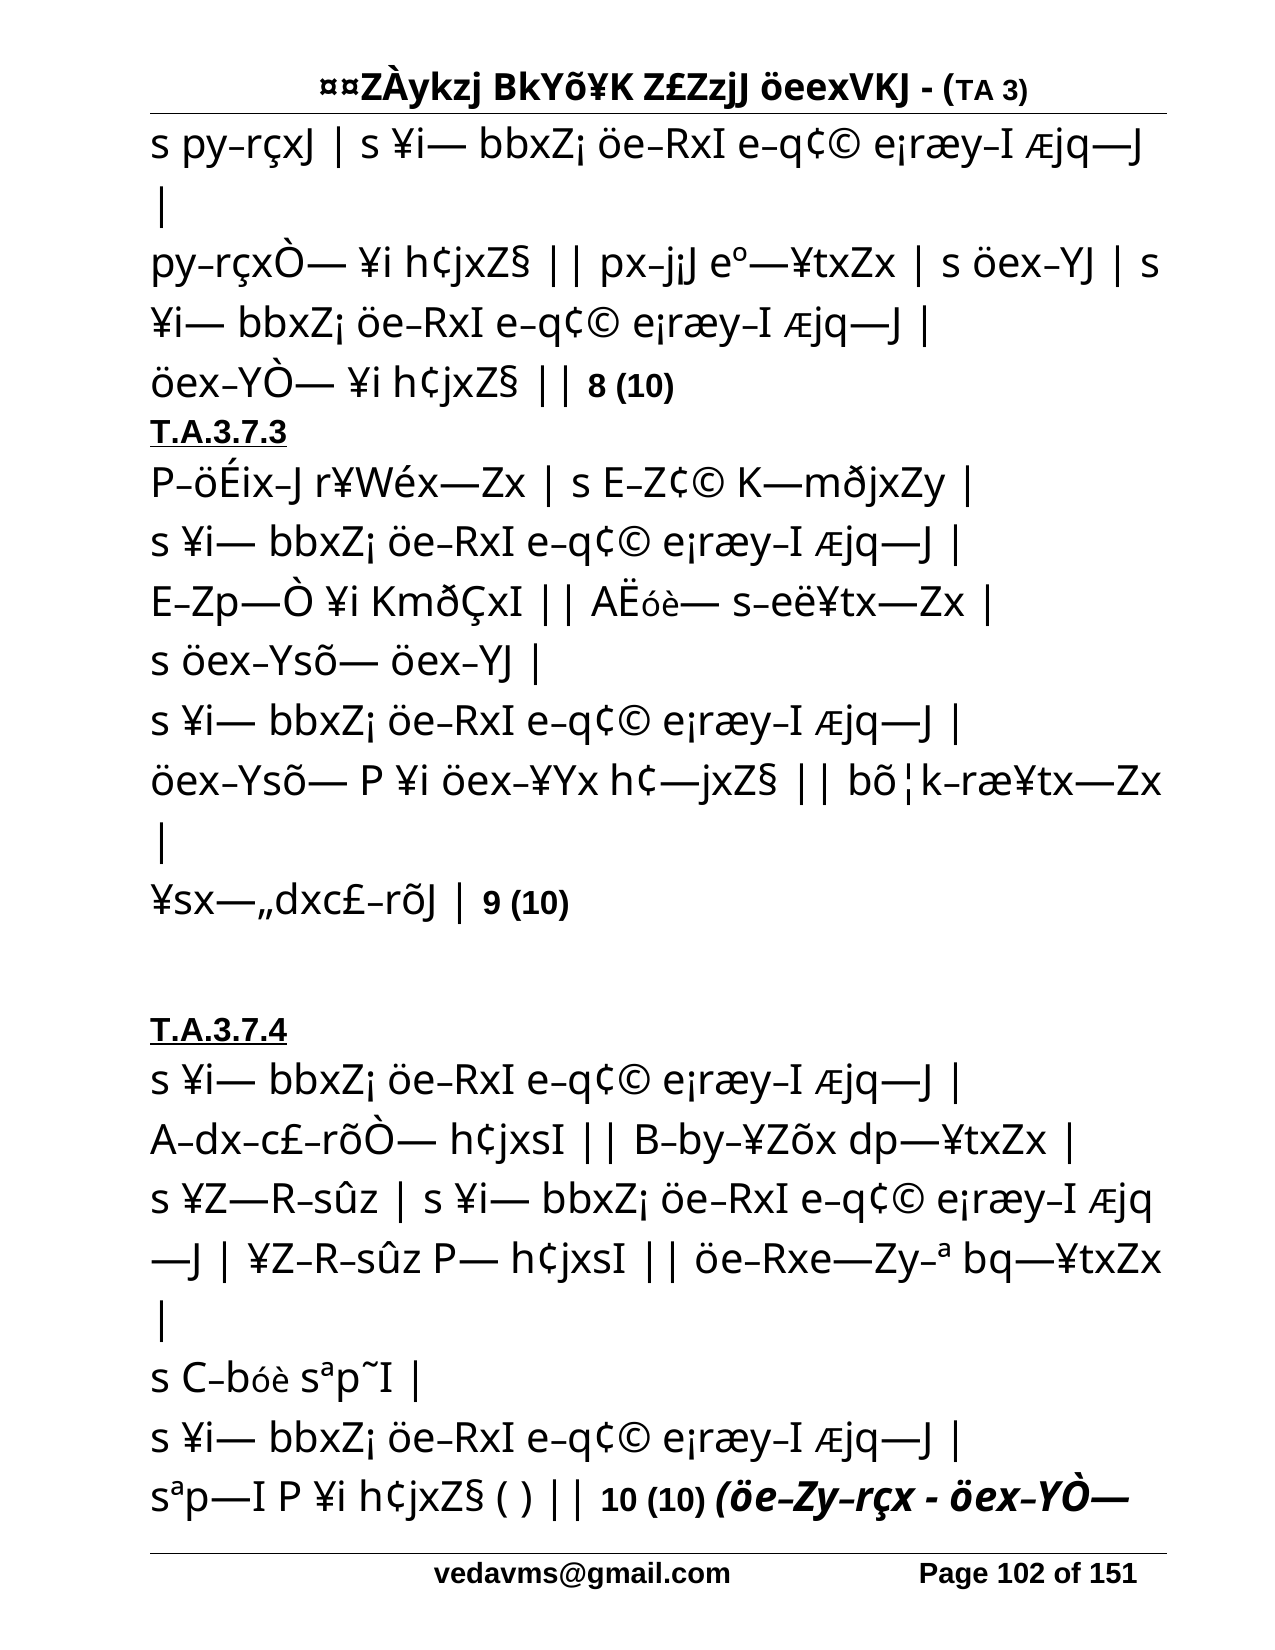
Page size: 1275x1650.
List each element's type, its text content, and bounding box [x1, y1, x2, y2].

text sªp—I P ¥i h¢jxZ§ ( ) || 10 (10) (öe–Zy–rçx - öex–YÒ— ¥i h¢jx - bdxc£–rõJ - sªp—I P ¥i h¢jxZ§) (A7) [150, 1467, 1167, 1524]
text T.A.3.7.4 [150, 1010, 1167, 1048]
text s py–rçxJ | s ¥i— bbxZ¡ öe–RxI e–q¢© e¡ræy–I Æjq—J | [150, 114, 1167, 231]
text öex–Ysõ— P ¥i öex–¥Yx h¢—jxZ§ || bõ¦k–ræ¥tx—Zx | [150, 750, 1167, 867]
text s ¥Z—R–sûz | s ¥i— bbxZ¡ öe–RxI e–q¢© e¡ræy–I Æjq—J | ¥Z–R–sûz P— h¢jxsI || öe–Rxe—Zy–ª bq—¥txZx | [150, 1169, 1167, 1345]
text A–dx–c£–rõÒ— h¢jxsI || B–by–¥Zõx dp—¥txZx | [150, 1109, 1167, 1166]
text s C–bóè sªp˜I | [150, 1348, 1167, 1405]
text P–öÉix–J r¥Wéx—Zx | s E–Z¢© K—mðjxZy | [150, 452, 1167, 509]
text s ¥i— bbxZ¡ öe–RxI e–q¢© e¡ræy–I Æjq—J | [150, 1407, 1167, 1464]
text py–rçxÒ— ¥i h¢jxZ§ || px–j¡J eº—¥txZx | s öex–YJ | s ¥i— bbxZ¡ öe–RxI e–q¢© e¡ræy–I Æjq—J | [150, 233, 1167, 350]
text öex–YÒ— ¥i h¢jxZ§ || 8 (10) [150, 352, 1167, 409]
text ¥sx—„dxc£–rõJ | 9 (10) [150, 869, 1167, 926]
text s öex–Ysõ— öex–YJ | [150, 631, 1167, 688]
text s ¥i— bbxZ¡ öe–RxI e–q¢© e¡ræy–I Æjq—J | [150, 1050, 1167, 1107]
text s ¥i— bbxZ¡ öe–RxI e–q¢© e¡ræy–I Æjq—J | [150, 691, 1167, 747]
text T.A.3.7.3 [150, 412, 1167, 451]
text s ¥i— bbxZ¡ öe–RxI e–q¢© e¡ræy–I Æjq—J | [150, 512, 1167, 569]
text E–Zp—Ò ¥i KmðÇxI || AËóè— s–eë¥tx—Zx | [150, 572, 1167, 628]
